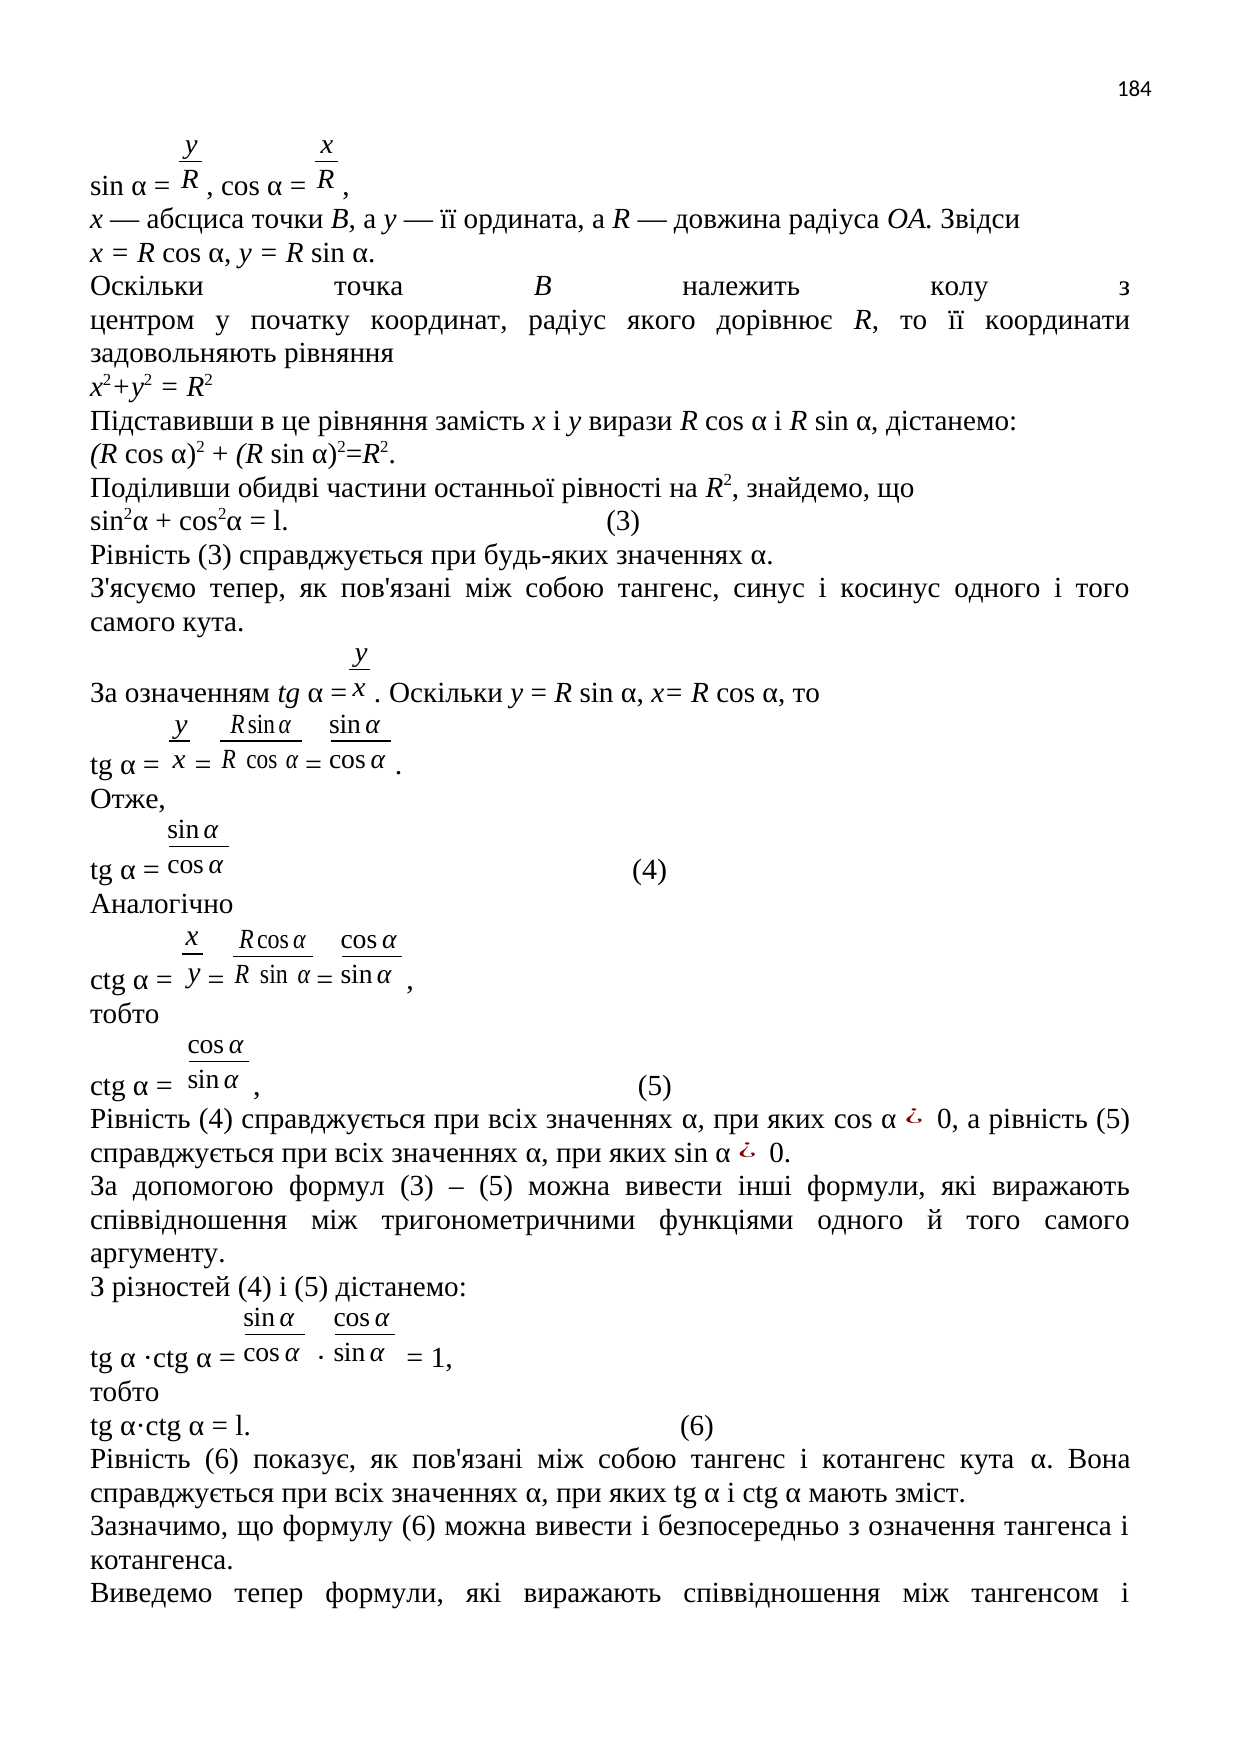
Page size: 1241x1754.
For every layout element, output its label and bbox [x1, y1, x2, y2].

table_header [79, 130, 1142, 1609]
